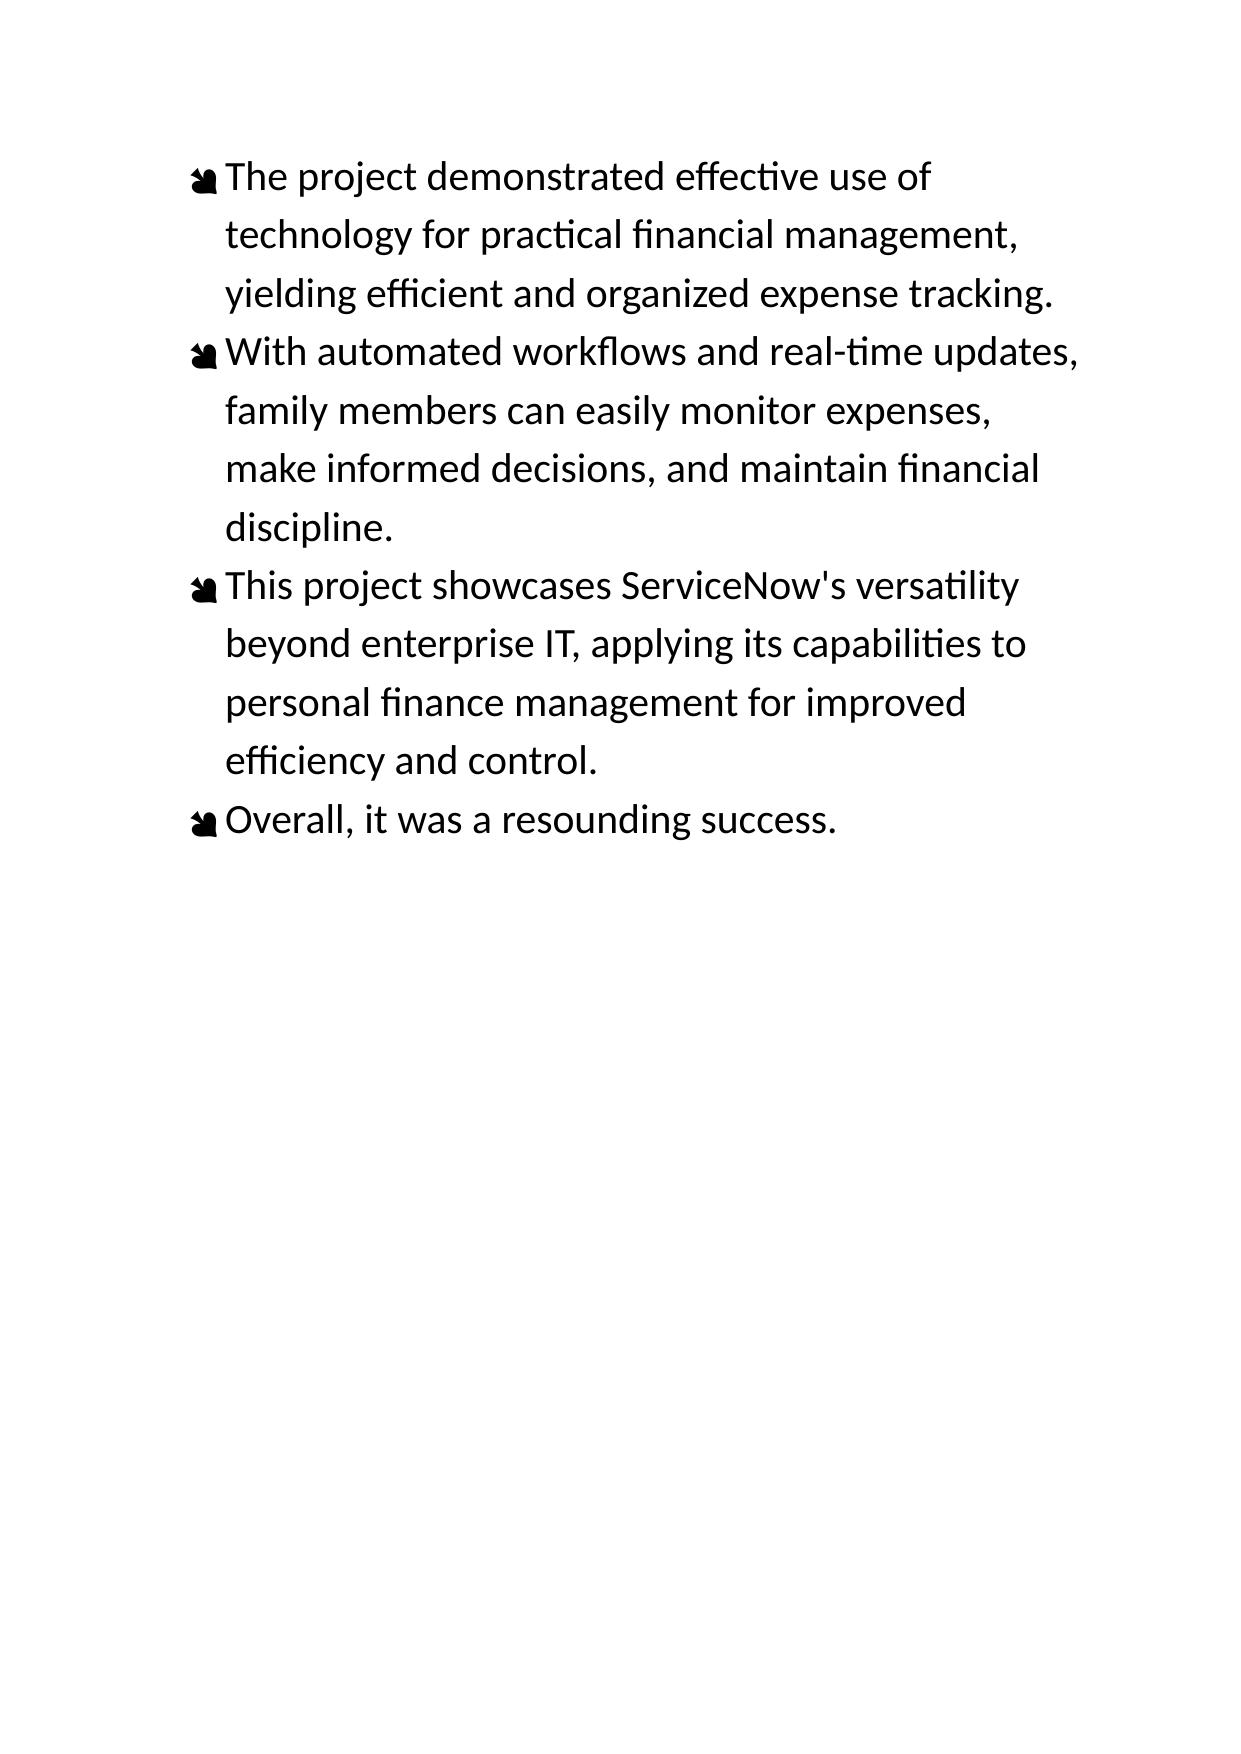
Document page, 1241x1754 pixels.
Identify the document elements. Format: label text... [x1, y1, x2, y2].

list Overall, it was a resounding success. [187, 793, 1090, 844]
list The project demonstrated effective use of technology for practical financial management, yielding efficient and organized expense tracking. [187, 150, 1090, 318]
list This project showcases ServiceNow's versatility beyond enterprise IT, applying its capabilities to personal finance management for improved efficiency and control. [187, 559, 1090, 785]
list With automated workflows and real-time updates, family members can easily monitor expenses, make informed decisions, and maintain financial discipline. [187, 325, 1090, 551]
